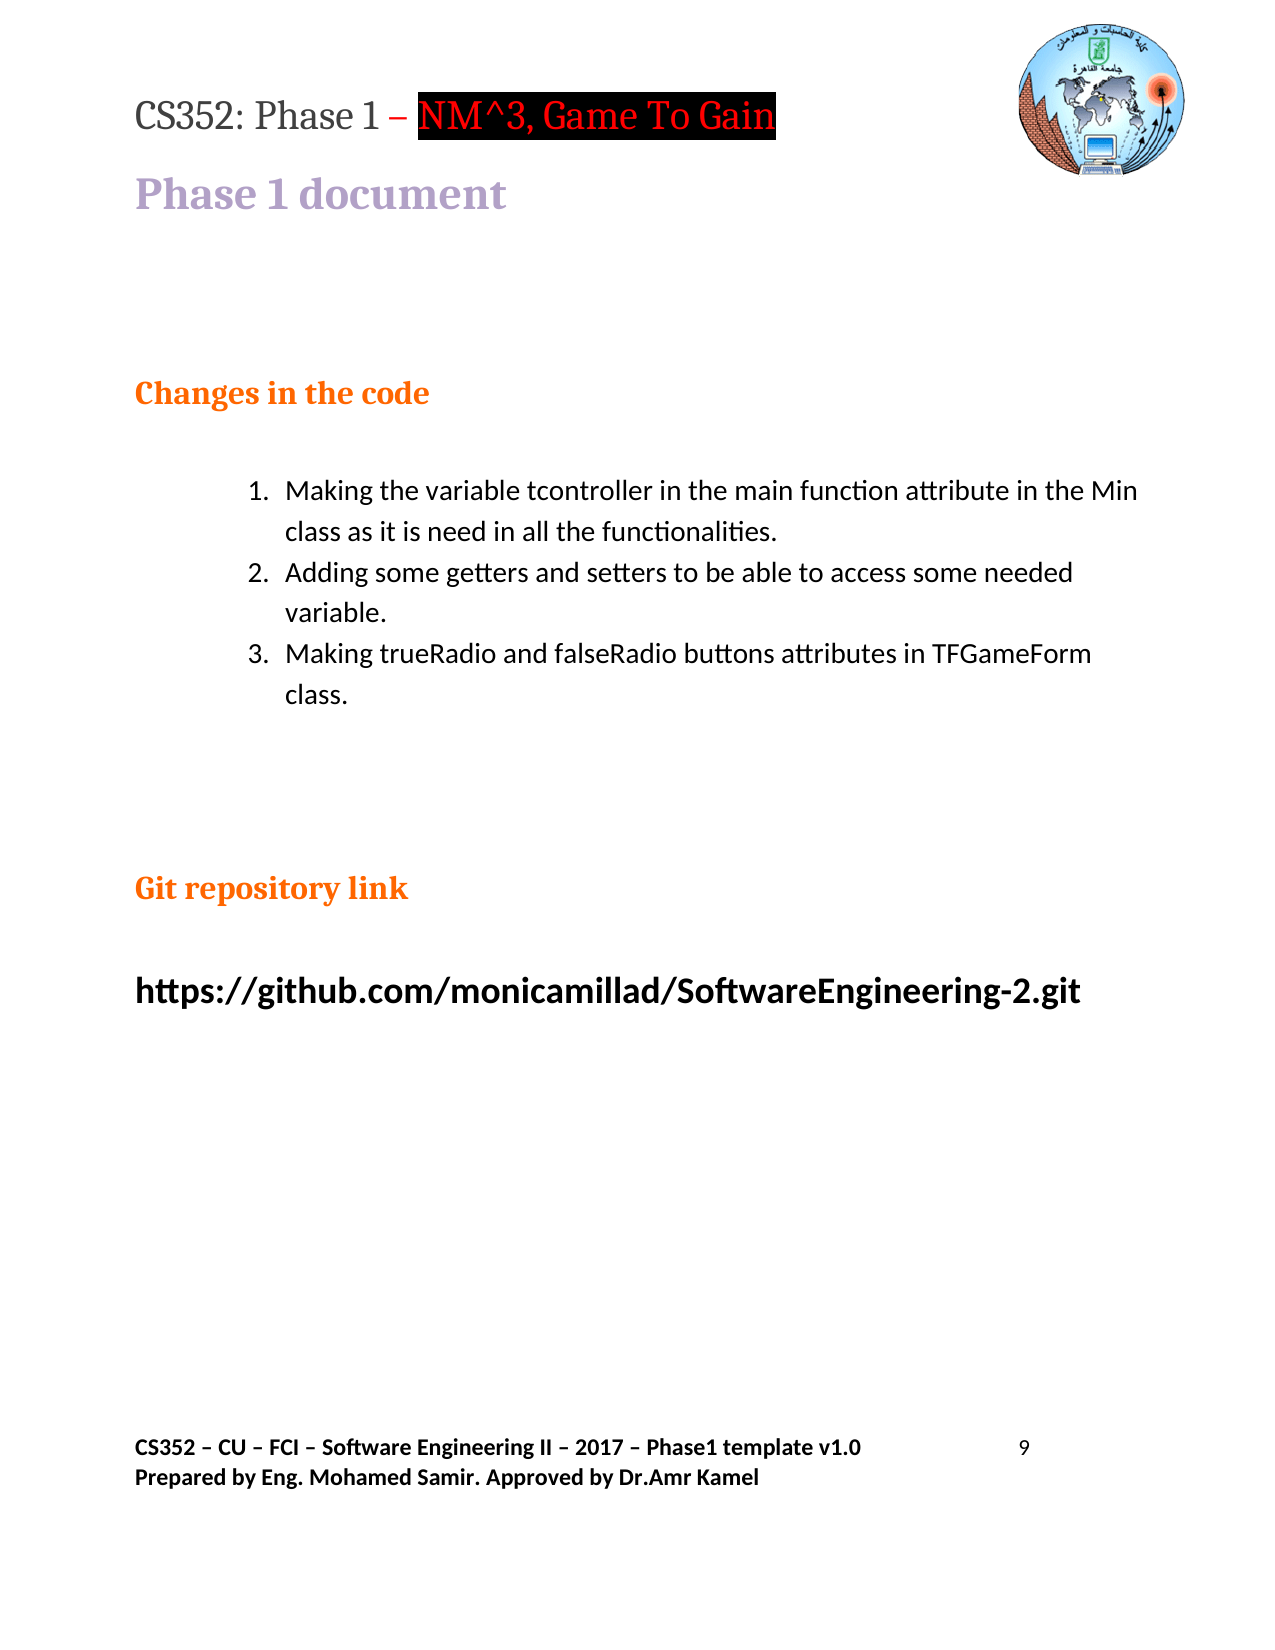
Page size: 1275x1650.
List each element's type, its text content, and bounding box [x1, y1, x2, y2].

subtitle Changes in the code [135, 374, 1140, 412]
picture [1018, 24, 1186, 180]
text https://github.com/monicamillad/SoftwareEngineering-2.git [135, 967, 1140, 1012]
subtitle Git repository link [135, 869, 1140, 907]
list Making trueRadio and falseRadio buttons attributes in TFGameForm class. [247, 636, 1140, 712]
list Making the variable tcontroller in the main function attribute in the Min class as it is need in all the functionalities. [247, 472, 1140, 548]
list Adding some getters and setters to be able to access some needed variable. [247, 554, 1140, 630]
